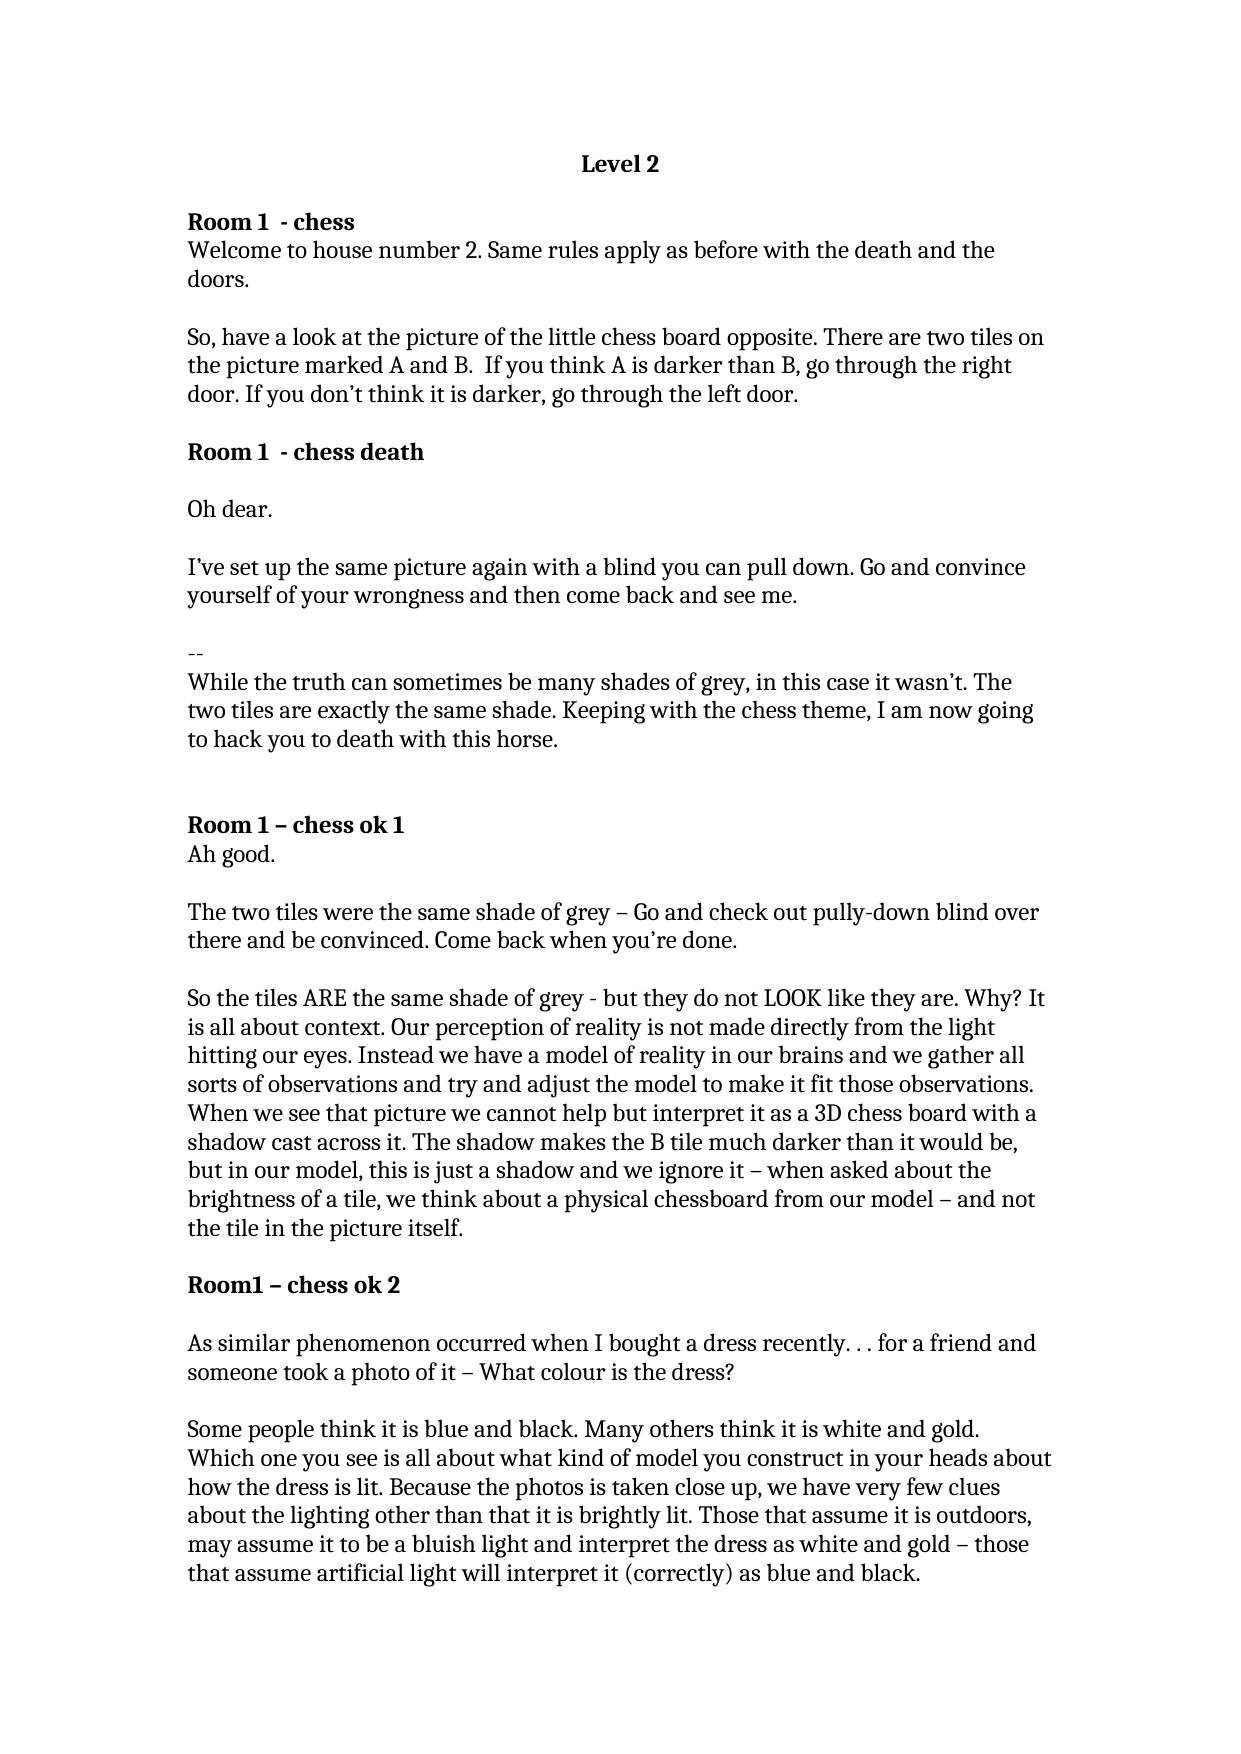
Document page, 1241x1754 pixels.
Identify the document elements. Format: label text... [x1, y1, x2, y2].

text Room 1 - chess death [187, 437, 1053, 466]
text Welcome to house number 2. Same rules apply as before with the death and the doors. [187, 236, 1053, 294]
text So the tiles ARE the same shade of grey - but they do not LOOK like they are. Why? It is all about context. Our perception of reality is not made directly from the light hitting our eyes. Instead we have a model of reality in our brains and we gather all sorts of observations and try and adjust the model to make it fit those observations. When we see that picture we cannot help but interpret it as a 3D chess board with a shadow cast across it. The shadow makes the B tile much darker than it would be, but in our model, this is just a shadow and we ignore it – when asked about the brightness of a tile, we think about a physical chessboard from our model – and not the tile in the picture itself. [187, 984, 1053, 1242]
text Some people think it is blue and black. Many others think it is white and gold. Which one you see is all about what kind of model you construct in your heads about how the dress is lit. Because the photos is taken close up, we have very few clues about the lighting other than that it is brightly lit. Those that assume it is outdoors, may assume it to be a bluish light and interpret the dress as white and gold – those that assume artificial light will interpret it (correctly) as blue and black. [187, 1415, 1053, 1587]
text Room 1 – chess ok 1 [187, 811, 1053, 840]
text As similar phenomenon occurred when I bought a dress recently. . . for a friend and someone took a photo of it – What colour is the dress? [187, 1329, 1053, 1386]
text Ah good. [187, 840, 1053, 869]
text So, have a look at the picture of the little chess board opposite. There are two tiles on the picture marked A and B. If you think A is darker than B, go through the right door. If you don’t think it is darker, go through the left door. [187, 322, 1053, 409]
text -- [187, 639, 1053, 667]
text While the truth can sometimes be many shades of grey, in this case it wasn’t. The two tiles are exactly the same shade. Keeping with the chess theme, I am now going to hack you to death with this horse. [187, 667, 1053, 754]
text The two tiles were the same shade of grey – Go and check out pully-down blind over there and be convinced. Come back when you’re done. [187, 897, 1053, 955]
text I’ve set up the same picture again with a blind you can pull down. Go and convince yourself of your wrongness and then come back and see me. [187, 552, 1053, 610]
text Level 2 [187, 150, 1053, 179]
text Oh dear. [187, 495, 1053, 524]
text Room1 – chess ok 2 [187, 1271, 1053, 1300]
text Room 1 - chess [187, 207, 1053, 236]
